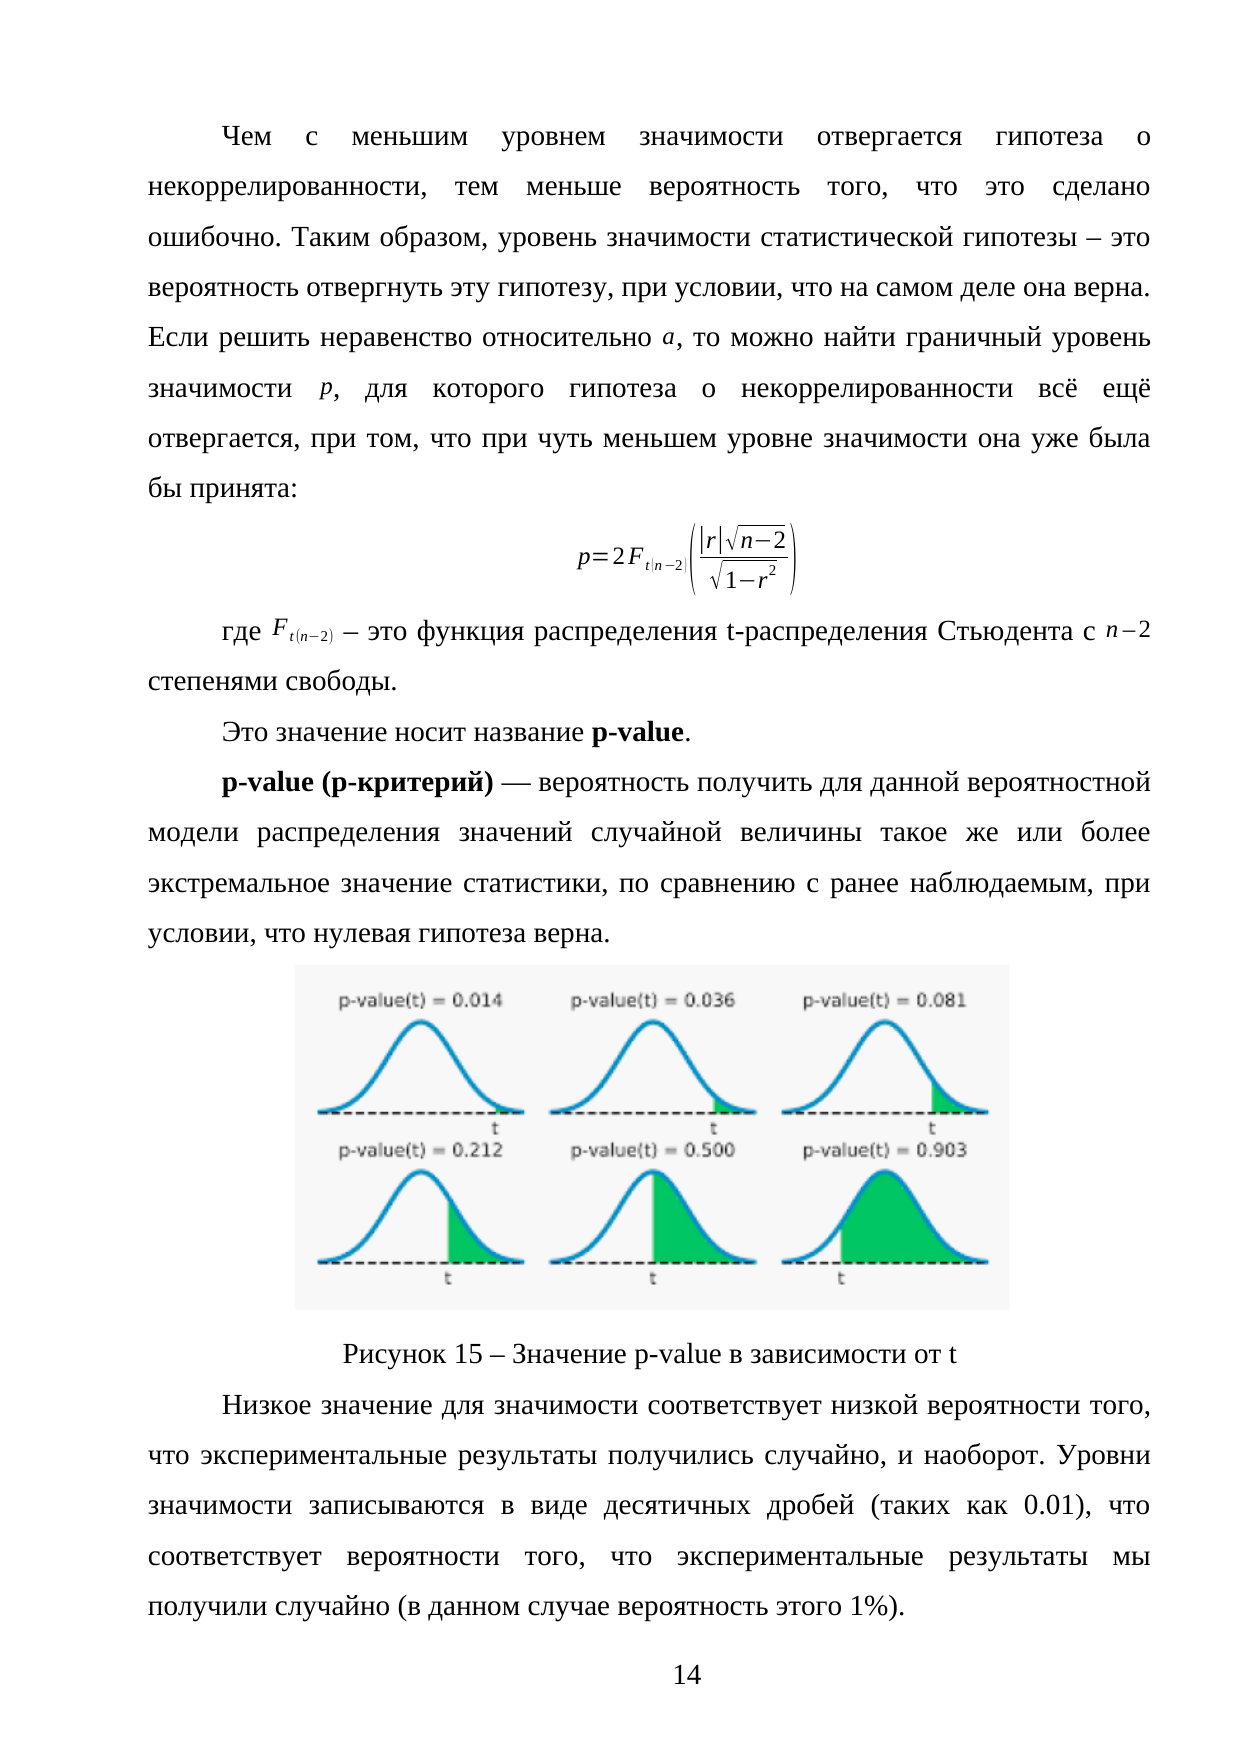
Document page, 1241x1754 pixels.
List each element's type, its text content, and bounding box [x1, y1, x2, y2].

text где – это функция распределения t-распределения Стьюдента с степенями свободы. [148, 613, 1152, 697]
text Рисунок 15 – Значение p-value в зависимости от t [148, 1336, 1152, 1370]
text Это значение носит название p-value. [148, 714, 1152, 747]
text p-value (p-критерий) — вероятность получить для данной вероятностной модели распределения значений случайной величины такое же или более экстремальное значение статистики, по сравнению с ранее наблюдаемым, при условии, что нулевая гипотеза верна. [148, 764, 1152, 948]
text Низкое значение для значимости соответствует низкой вероятности того, что экспериментальные результаты получились случайно, и наоборот. Уровни значимости записываются в виде десятичных дробей (таких как 0.01), что соответствует вероятности того, что экспериментальные результаты мы получили случайно (в данном случае вероятность этого 1%). [148, 1387, 1152, 1622]
picture [288, 965, 1011, 1320]
text Чем с меньшим уровнем значимости отвергается гипотеза о некоррелированности, тем меньше вероятность того, что это сделано ошибочно. Таким образом, уровень значимости статистической гипотезы – это вероятность отвергнуть эту гипотезу, при условии, что на самом деле она верна. Если решить неравенство относительно , то можно найти граничный уровень значимости , для которого гипотеза о некоррелированности всё ещё отвергается, при том, что при чуть меньшем уровне значимости она уже была бы принята: [148, 118, 1152, 504]
